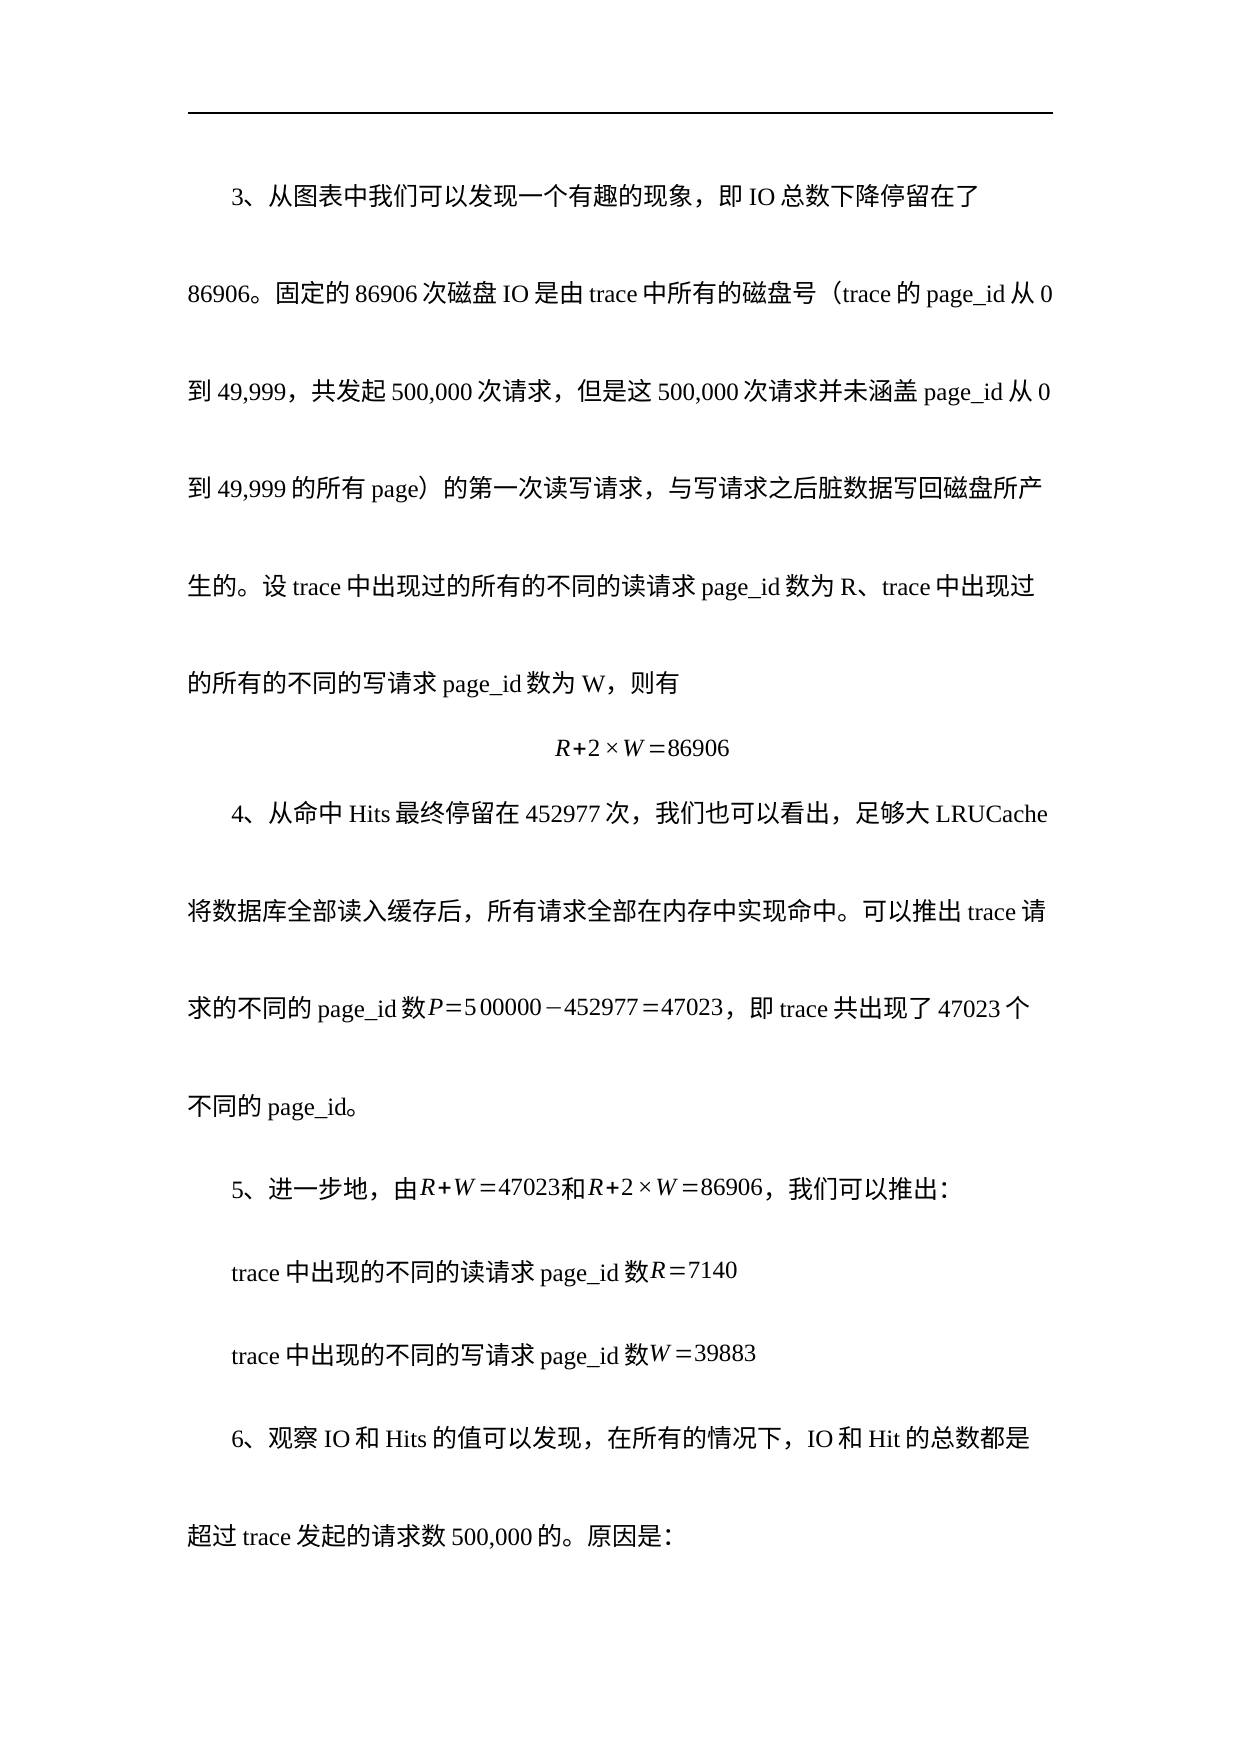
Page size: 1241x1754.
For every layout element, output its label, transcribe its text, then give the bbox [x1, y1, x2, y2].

text 3、从图表中我们可以发现一个有趣的现象，即IO总数下降停留在了86906。固定的86906次磁盘IO是由trace中所有的磁盘号（trace的page_id从0到49,999，共发起500,000次请求，但是这500,000次请求并未涵盖page_id从0到49,999的所有page）的第一次读写请求，与写请求之后脏数据写回磁盘所产生的。设trace中出现过的所有的不同的读请求page_id数为R、trace中出现过的所有的不同的写请求page_id数为W，则有 [187, 162, 1053, 714]
text trace中出现的不同的写请求page_id数 [187, 1321, 1053, 1386]
text 6、观察IO和Hits的值可以发现，在所有的情况下，IO和Hit的总数都是超过trace发起的请求数500,000的。原因是： [187, 1404, 1053, 1567]
text 5、进一步地，由和，我们可以推出： [187, 1155, 1053, 1220]
text 4、从命中Hits最终停留在452977次，我们也可以看出，足够大LRUCache将数据库全部读入缓存后，所有请求全部在内存中实现命中。可以推出trace请求的不同的page_id数，即trace共出现了47023个不同的page_id。 [187, 779, 1053, 1137]
text trace中出现的不同的读请求page_id数 [187, 1238, 1053, 1303]
